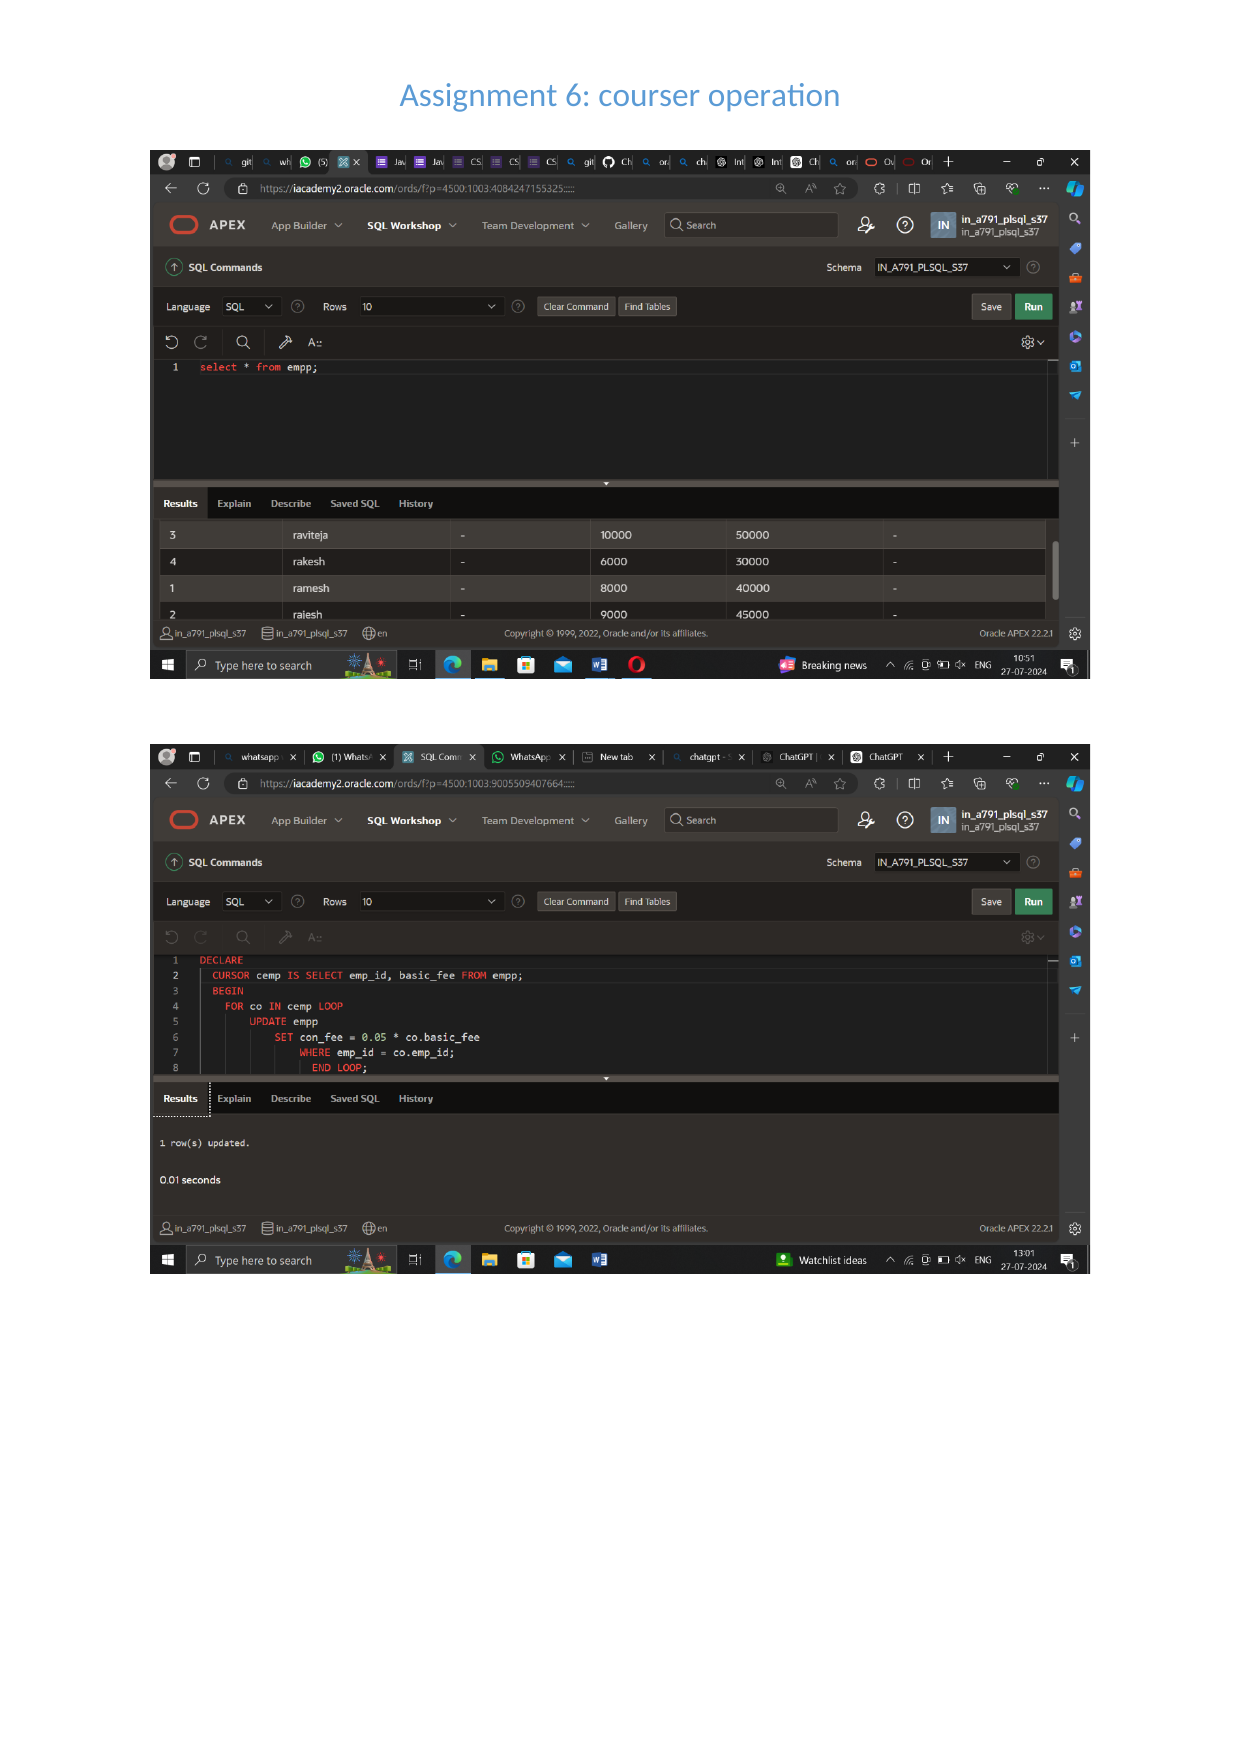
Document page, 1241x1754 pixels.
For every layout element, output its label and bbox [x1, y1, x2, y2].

picture [150, 744, 1091, 1274]
picture [150, 150, 1091, 679]
